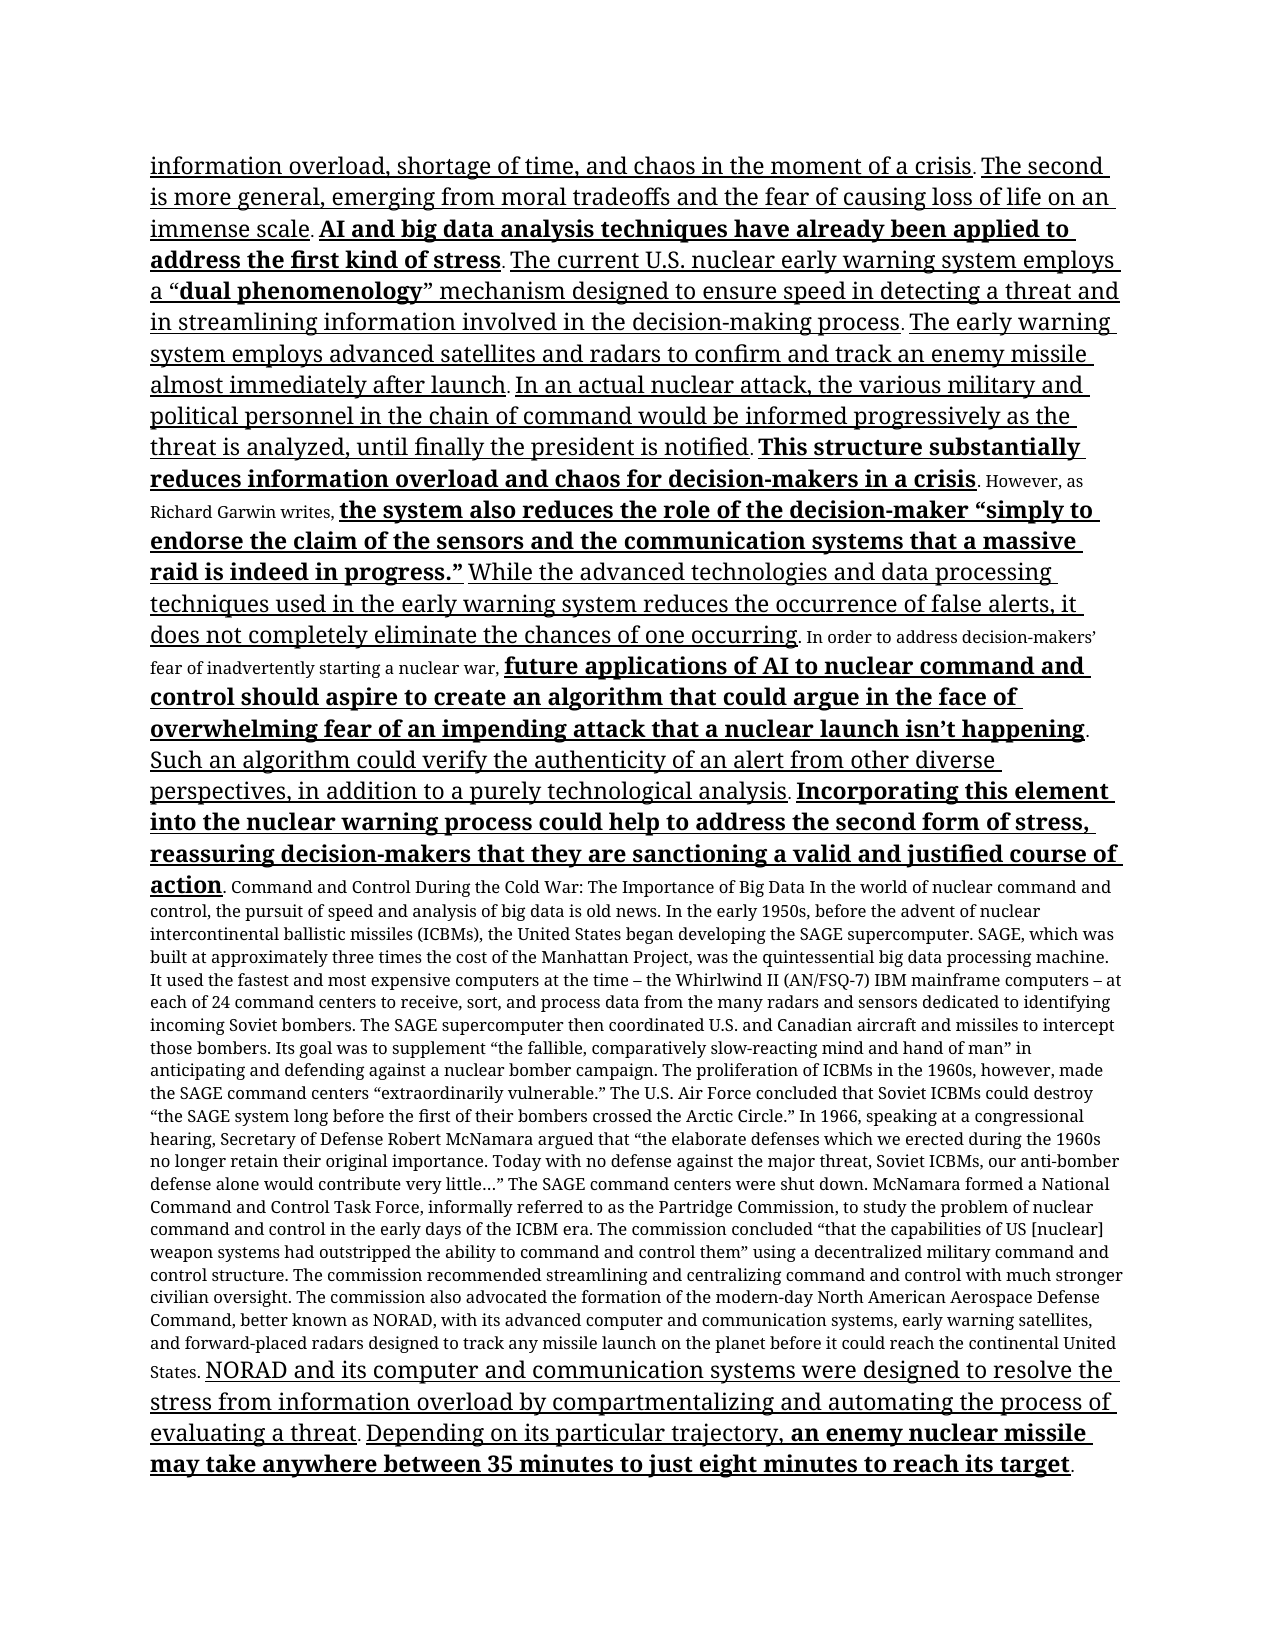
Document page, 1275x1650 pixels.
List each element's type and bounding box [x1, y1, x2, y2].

text [150, 150, 1125, 1479]
